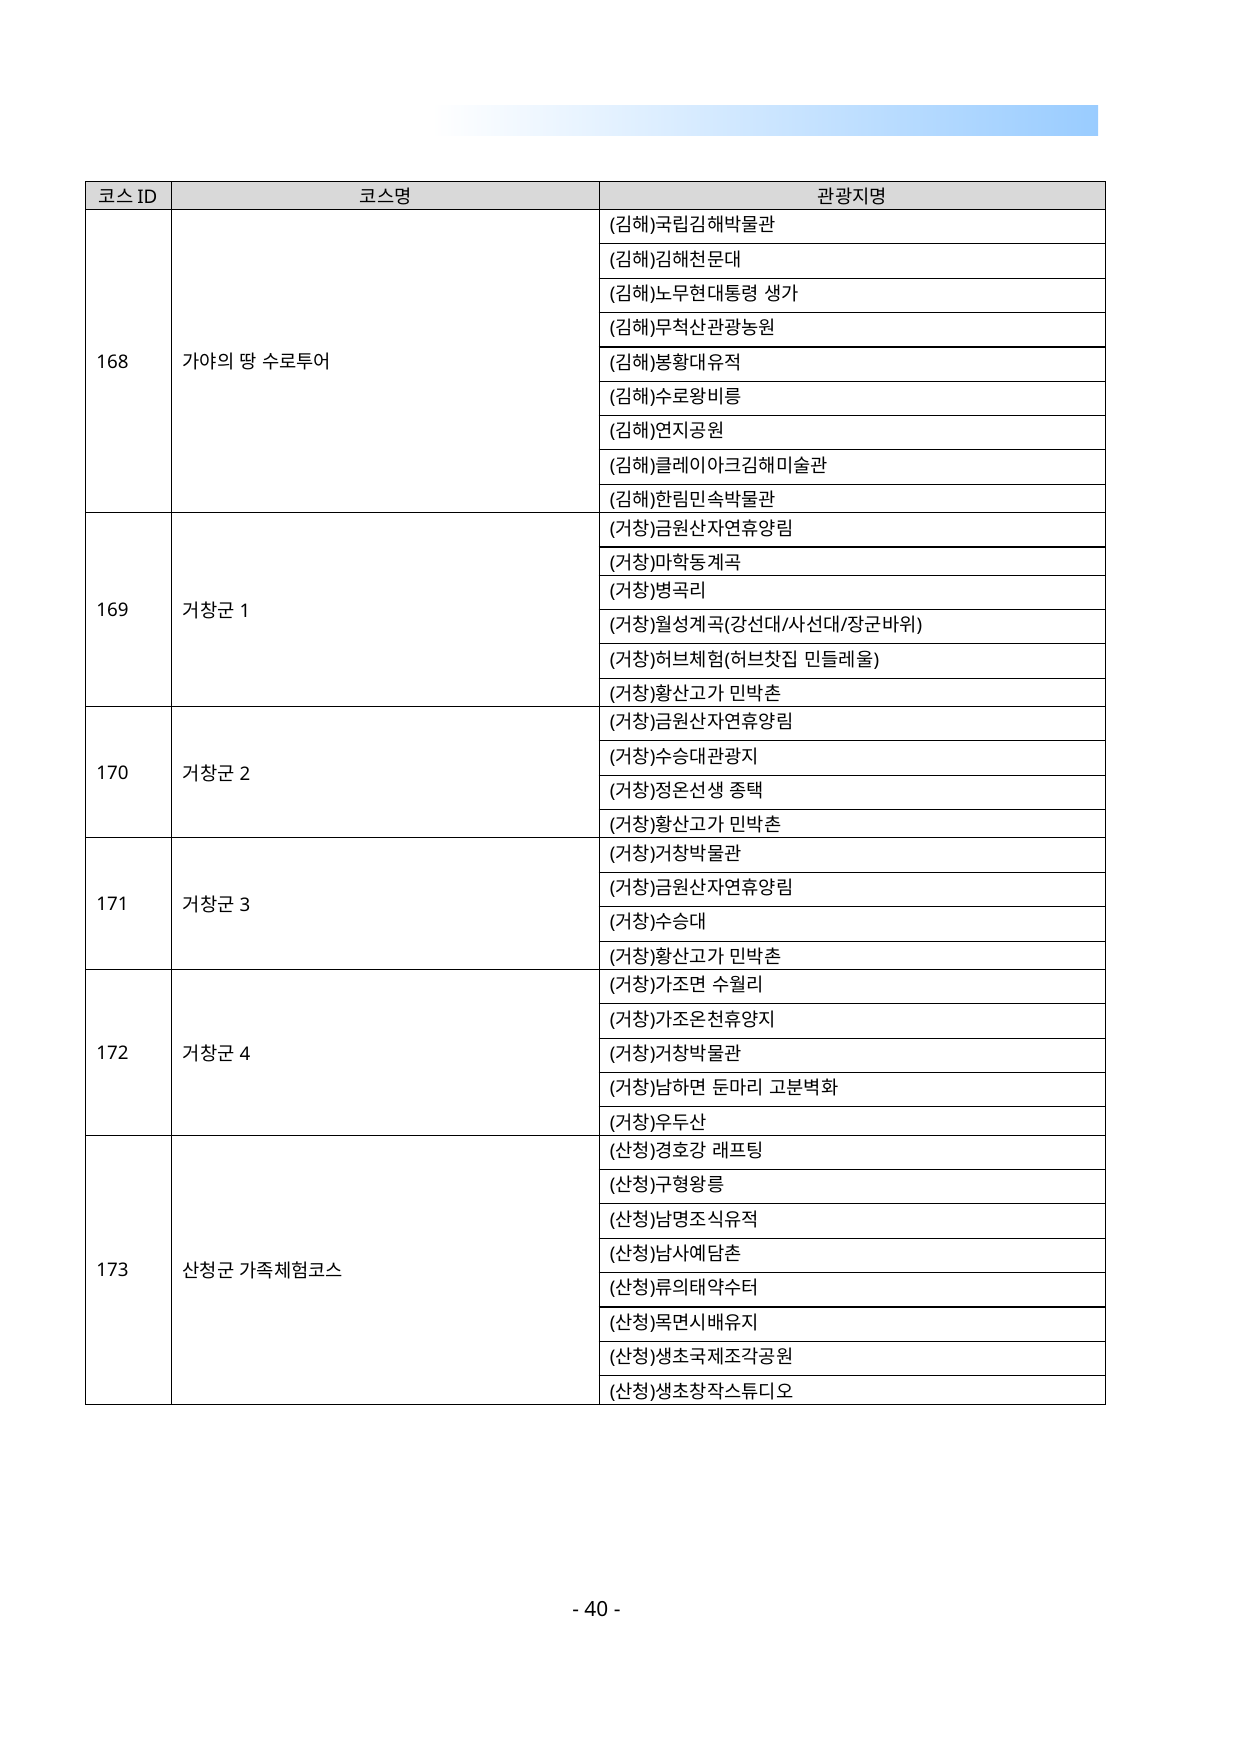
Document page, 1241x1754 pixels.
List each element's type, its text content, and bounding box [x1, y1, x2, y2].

table_cell (김해)수로왕비릉 [600, 382, 1105, 415]
table_cell (산청)류의태약수터 [600, 1273, 1105, 1306]
table_cell (김해)연지공원 [600, 416, 1105, 449]
table_cell (거창)금원산자연휴양림 [600, 873, 1105, 906]
table_cell (산청)생초국제조각공원 [600, 1342, 1105, 1375]
table_cell (거창)수승대 [600, 907, 1105, 941]
table_cell (거창)황산고가 민박촌 [600, 942, 1105, 969]
table_cell (거창)황산고가 민박촌 [600, 810, 1105, 837]
table_cell (거창)가조온천휴양지 [600, 1004, 1105, 1037]
table_header 코스명 [172, 182, 599, 209]
table_cell (산청)목면시배유지 [600, 1308, 1105, 1341]
table_cell (거창)허브체험(허브찻집 민들레울) [600, 644, 1105, 678]
table_cell (김해)김해천문대 [600, 244, 1105, 278]
table_cell 168 [86, 210, 171, 512]
table_cell (김해)무척산관광농원 [600, 313, 1105, 346]
table_cell (김해)노무현대통령 생가 [600, 279, 1105, 312]
table_cell 171 [86, 838, 171, 969]
table_cell (산청)경호강 래프팅 [600, 1136, 1105, 1169]
table_cell 173 [86, 1136, 171, 1403]
table_cell 거창군 1 [172, 513, 599, 706]
table_cell (김해)국립김해박물관 [600, 210, 1105, 243]
table_cell (산청)생초창작스튜디오 [600, 1376, 1105, 1403]
table_cell (산청)남명조식유적 [600, 1204, 1105, 1238]
table_cell (거창)거창박물관 [600, 838, 1105, 872]
table_cell 거창군 2 [172, 707, 599, 837]
table_cell (김해)봉황대유적 [600, 348, 1105, 381]
table_cell (김해)한림민속박물관 [600, 485, 1105, 512]
table_header 코스ID [86, 182, 171, 209]
table_cell 가야의 땅 수로투어 [172, 210, 599, 512]
table_cell (거창)수승대관광지 [600, 741, 1105, 774]
table_cell (거창)월성계곡(강선대/사선대/장군바위) [600, 610, 1105, 643]
table_cell (산청)남사예담촌 [600, 1239, 1105, 1272]
table_cell 170 [86, 707, 171, 837]
table_cell (거창)남하면 둔마리 고분벽화 [600, 1073, 1105, 1106]
table_cell 169 [86, 513, 171, 706]
table_cell (거창)우두산 [600, 1107, 1105, 1134]
table_cell 거창군 3 [172, 838, 599, 969]
table_cell (거창)병곡리 [600, 576, 1105, 609]
table_cell (김해)클레이아크김해미술관 [600, 450, 1105, 484]
table_cell (거창)정온선생 종택 [600, 776, 1105, 809]
table_cell (산청)구형왕릉 [600, 1170, 1105, 1203]
table_cell (거창)금원산자연휴양림 [600, 513, 1105, 546]
table_cell (거창)가조면 수월리 [600, 970, 1105, 1003]
table_cell (거창)거창박물관 [600, 1039, 1105, 1072]
table_cell (거창)마학동계곡 [600, 548, 1105, 574]
table_cell 거창군 4 [172, 970, 599, 1134]
table_header 관광지명 [600, 182, 1105, 209]
table_cell (거창)황산고가 민박촌 [600, 679, 1105, 706]
table_cell 산청군 가족체험코스 [172, 1136, 599, 1403]
table_cell 172 [86, 970, 171, 1134]
table_cell (거창)금원산자연휴양림 [600, 707, 1105, 740]
